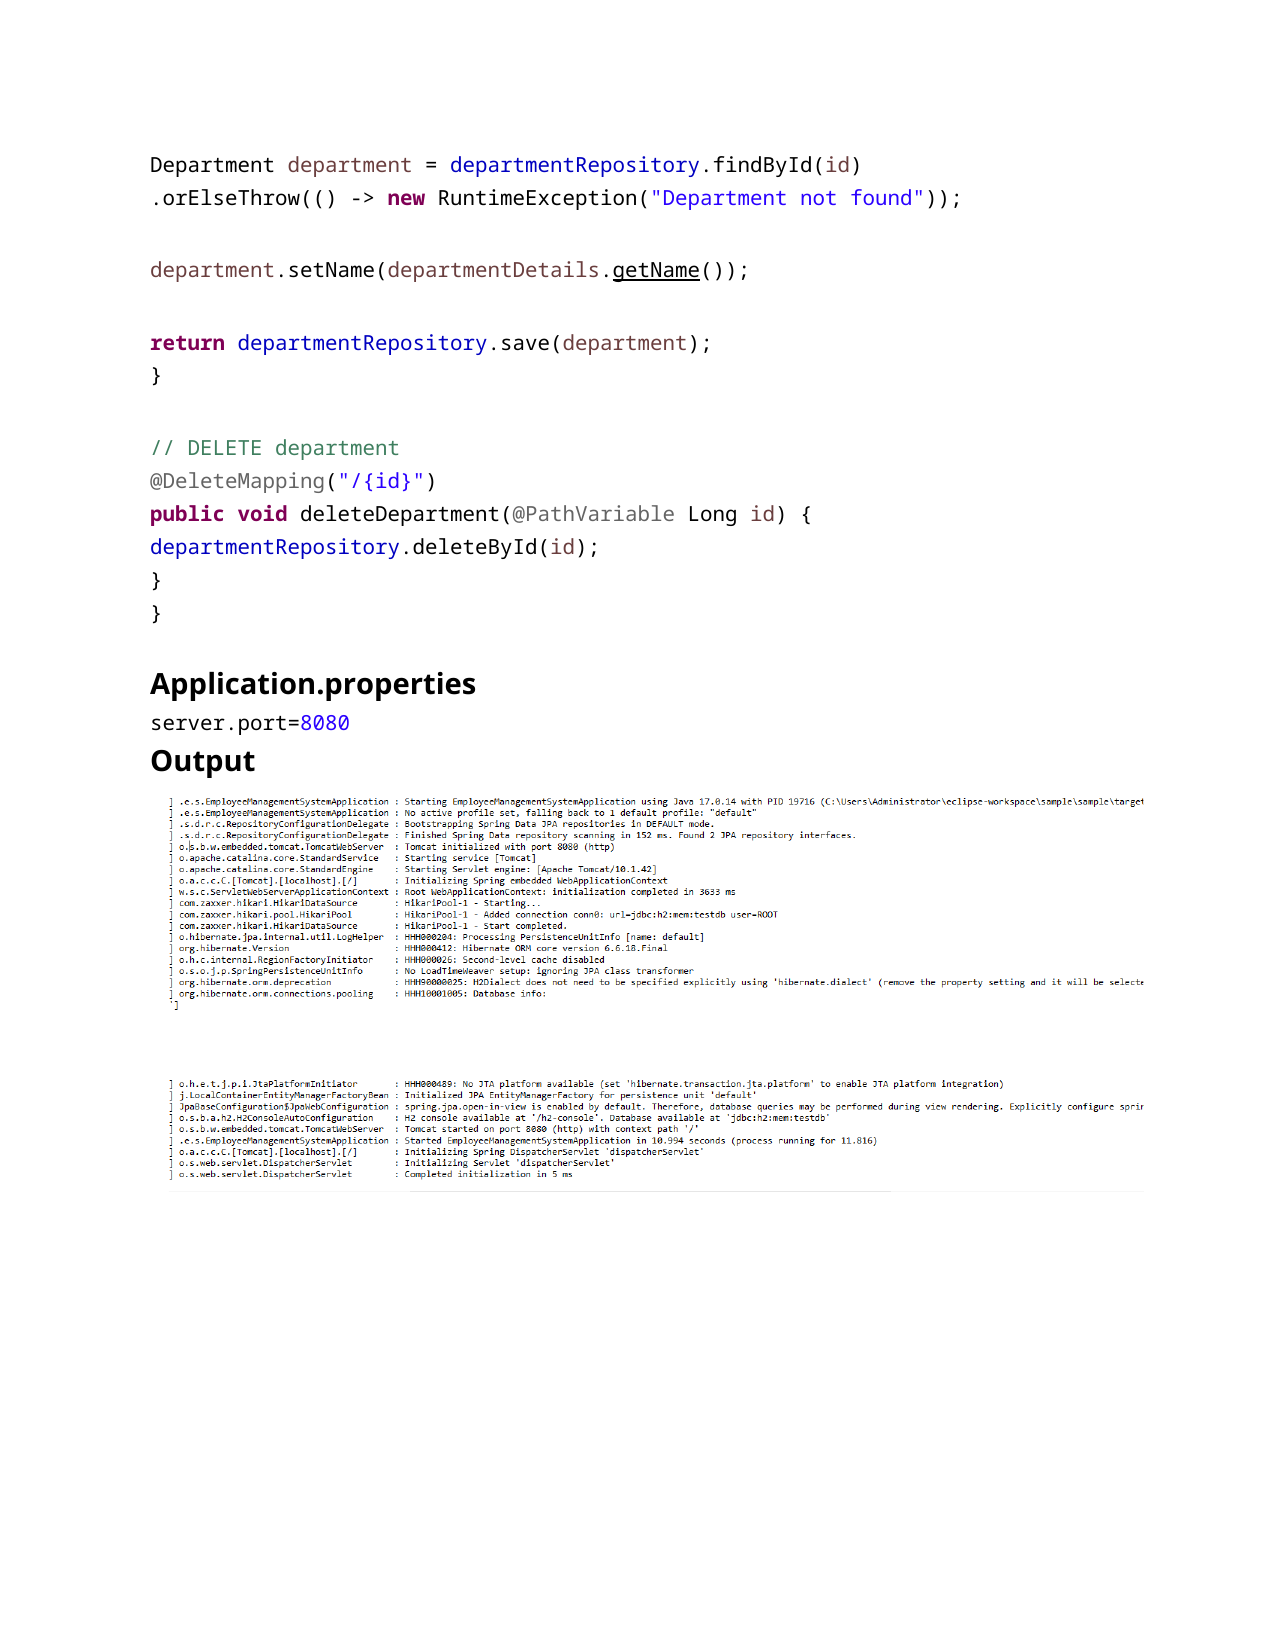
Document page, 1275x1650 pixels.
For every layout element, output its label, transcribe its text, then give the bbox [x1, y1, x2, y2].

text Department department = departmentRepository.findById(id) [150, 150, 1125, 178]
text departmentRepository.deleteById(id); [150, 532, 1125, 560]
text return departmentRepository.save(department); [150, 328, 1125, 356]
text @DeleteMapping("/{id}") [150, 466, 1125, 494]
text Output [150, 741, 1125, 780]
text } [150, 598, 1125, 626]
text } [150, 361, 1125, 389]
text Application.properties server.port=8080 [150, 663, 1125, 736]
text department.setName(departmentDetails.getName()); [150, 255, 1125, 284]
text .orElseThrow(() -> new RuntimeException("Department not found")); [150, 183, 1125, 211]
text public void deleteDepartment(@PathVariable Long id) { [150, 499, 1125, 527]
text } [150, 565, 1125, 593]
text // DELETE department [150, 433, 1125, 461]
